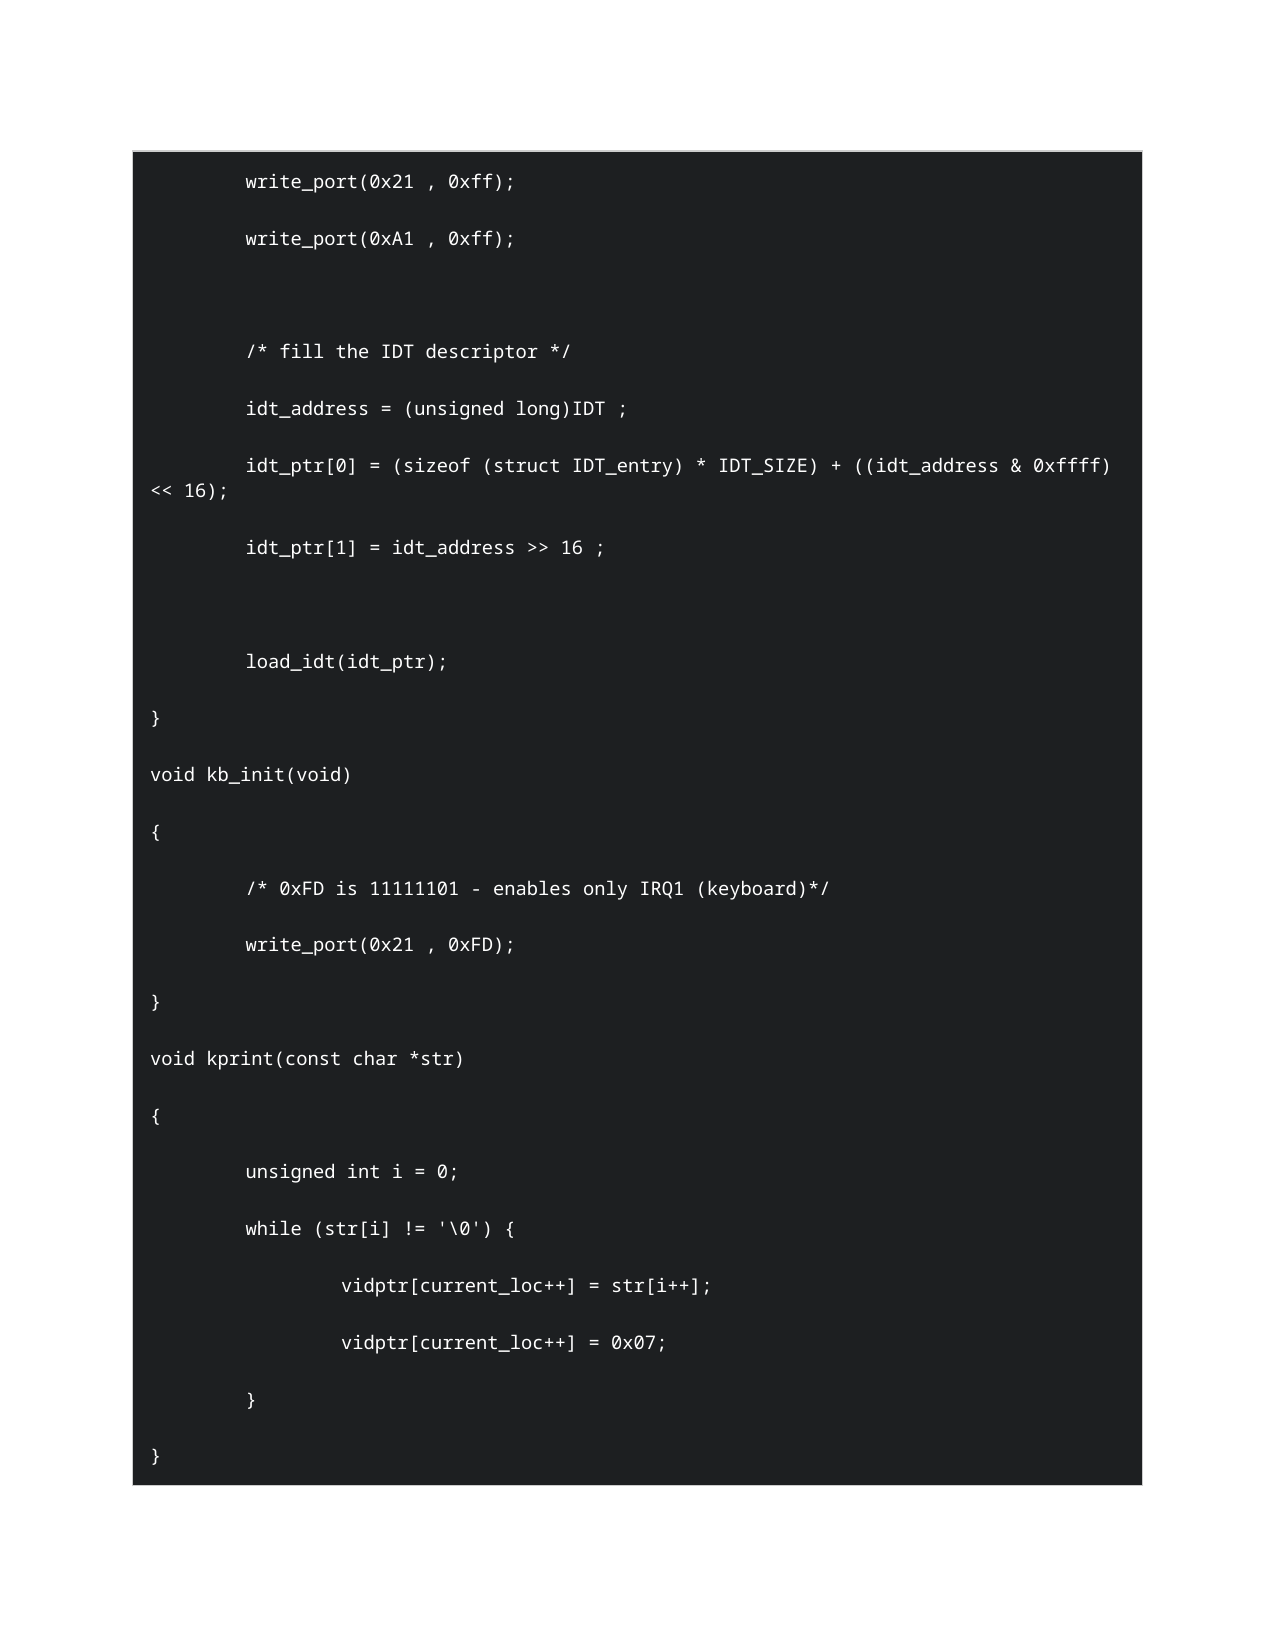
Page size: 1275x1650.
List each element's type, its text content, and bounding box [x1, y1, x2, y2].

text { [133, 1084, 1142, 1128]
text void kb_init(void) [133, 743, 1142, 787]
text write_port(0x21 , 0xff); [133, 152, 1142, 194]
text idt_ptr[0] = (sizeof (struct IDT_entry) * IDT_SIZE) + ((idt_address & 0xffff) << 16); [133, 434, 1142, 503]
text unsigned int i = 0; [133, 1141, 1142, 1184]
text { [133, 800, 1142, 844]
text } [133, 1424, 1142, 1485]
text vidptr[current_loc++] = 0x07; [133, 1311, 1142, 1355]
text /* 0xFD is 11111101 - enables only IRQ1 (keyboard)*/ [133, 857, 1142, 901]
text } [133, 970, 1142, 1014]
text idt_ptr[1] = idt_address >> 16 ; [133, 516, 1142, 560]
text write_port(0xA1 , 0xff); [133, 207, 1142, 251]
text } [133, 686, 1142, 730]
text } [133, 1368, 1142, 1411]
text idt_address = (unsigned long)IDT ; [133, 377, 1142, 421]
text write_port(0x21 , 0xFD); [133, 913, 1142, 957]
text /* fill the IDT descriptor */ [133, 320, 1142, 364]
text while (str[i] != '\0') { [133, 1197, 1142, 1241]
text void kprint(const char *str) [133, 1027, 1142, 1071]
text vidptr[current_loc++] = str[i++]; [133, 1254, 1142, 1298]
text load_idt(idt_ptr); [133, 630, 1142, 673]
